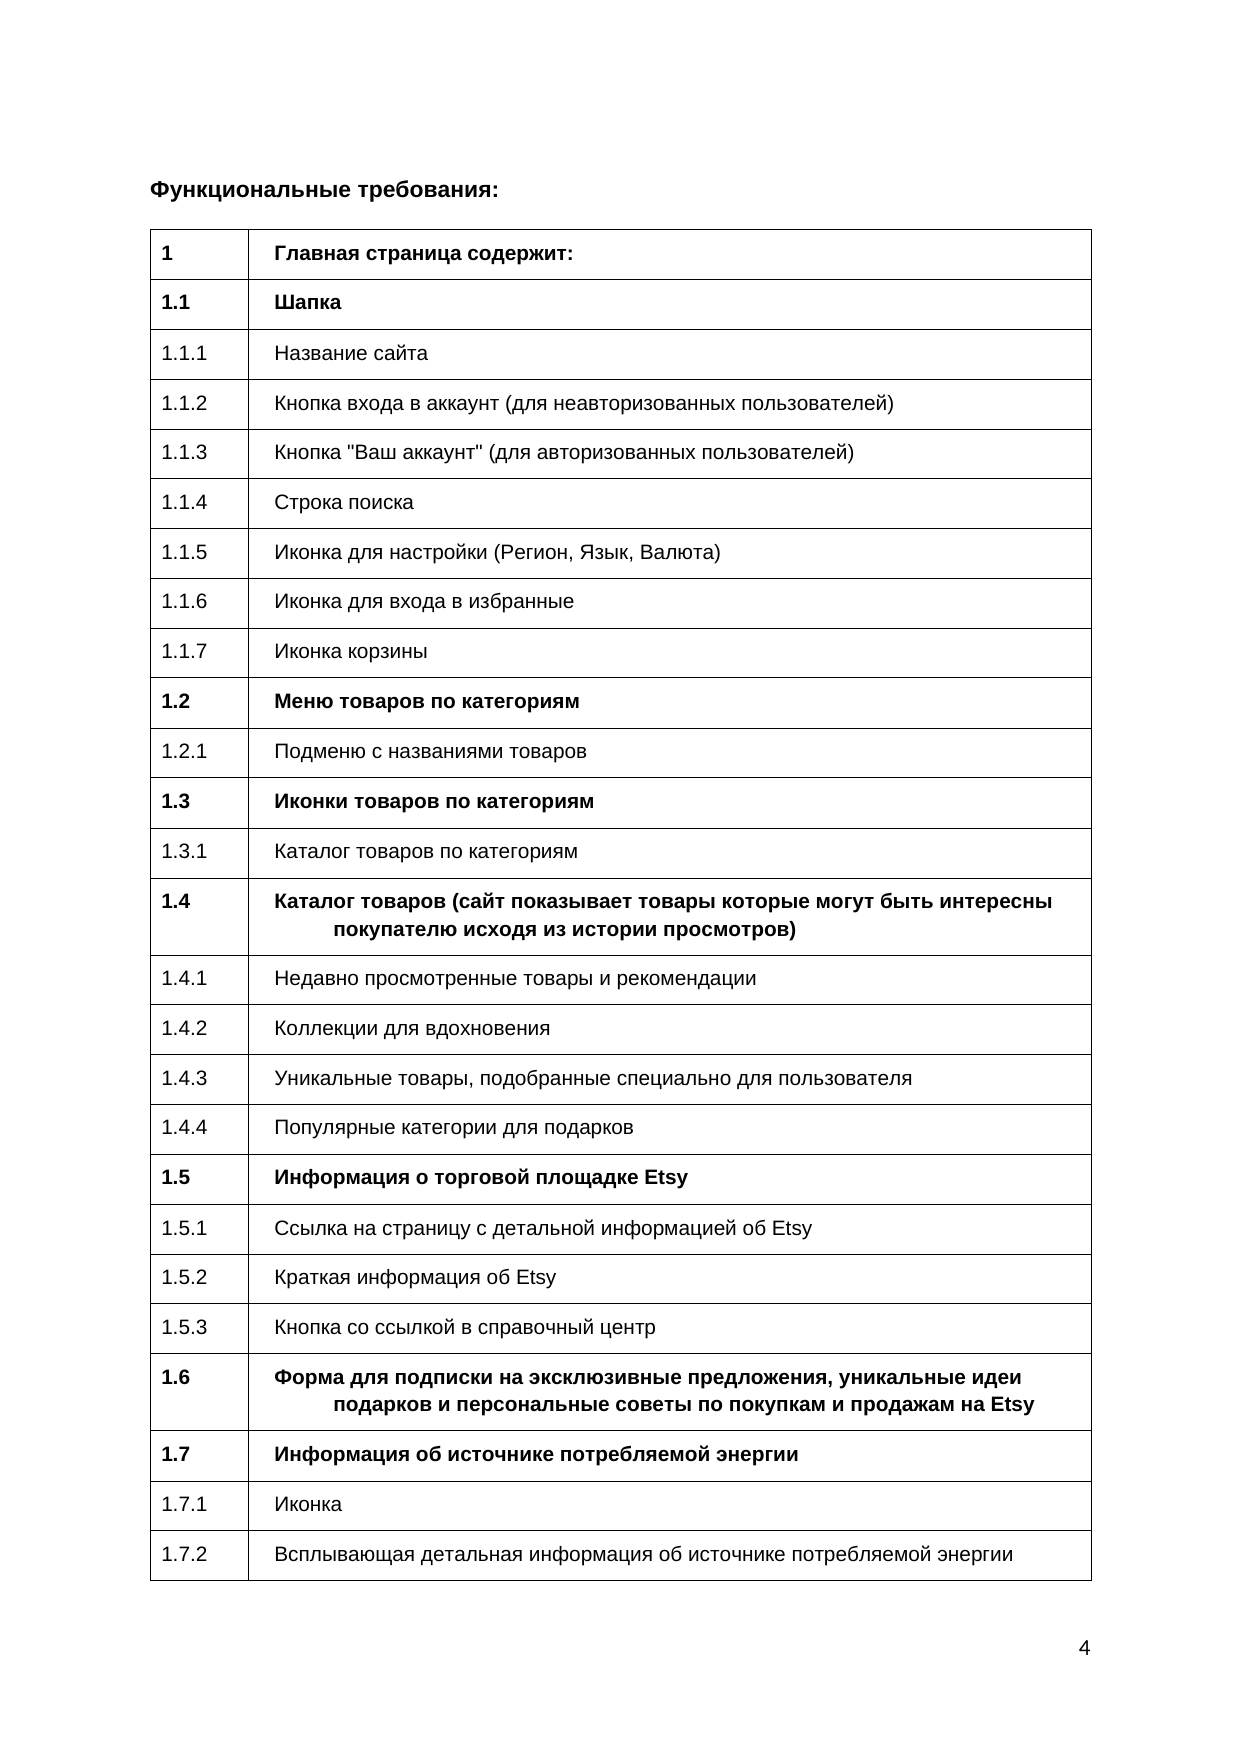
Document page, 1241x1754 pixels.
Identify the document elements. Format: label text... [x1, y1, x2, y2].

table_cell 1.1.3 [151, 430, 248, 478]
table_header 1 [151, 230, 248, 279]
table_cell Иконки товаров по категориям [249, 778, 1091, 828]
table_cell Иконка для настройки (Регион, Язык, Валюта) [249, 529, 1091, 578]
table_cell Популярные категории для подарков [249, 1105, 1091, 1153]
table_cell 1.1.6 [151, 579, 248, 627]
table_cell 1.2 [151, 678, 248, 728]
table_cell Недавно просмотренные товары и рекомендации [249, 956, 1091, 1004]
table_cell 1.4.3 [151, 1055, 248, 1104]
table_cell 1.1.7 [151, 629, 248, 677]
table_cell Иконка для входа в избранные [249, 579, 1091, 627]
table_cell Информация о торговой площадке Etsy [249, 1155, 1091, 1204]
table_cell 1.7.1 [151, 1482, 248, 1530]
table_cell Уникальные товары, подобранные специально для пользователя [249, 1055, 1091, 1104]
table_cell 1.7.2 [151, 1531, 248, 1580]
table_cell 1.1.5 [151, 529, 248, 578]
table_cell Ссылка на страницу с детальной информацией об Etsy [249, 1205, 1091, 1254]
table_cell Кнопка со ссылкой в справочный центр [249, 1304, 1091, 1353]
table_cell Каталог товаров по категориям [249, 829, 1091, 877]
table_cell Шапка [249, 280, 1091, 329]
table_cell 1.1 [151, 280, 248, 329]
table_header Главная страница содержит: [249, 230, 1091, 279]
table_cell 1.5.2 [151, 1255, 248, 1303]
table_cell Меню товаров по категориям [249, 678, 1091, 728]
table_cell 1.4.1 [151, 956, 248, 1004]
table_cell 1.4.4 [151, 1105, 248, 1153]
table_cell Форма для подписки на эксклюзивные предложения, уникальные идеи подарков и персональные советы по покупкам и продажам на Etsy [249, 1354, 1091, 1430]
table_cell 1.1.1 [151, 330, 248, 379]
table_cell Кнопка входа в аккаунт (для неавторизованных пользователей) [249, 380, 1091, 429]
table_cell 1.2.1 [151, 729, 248, 777]
table_cell 1.3 [151, 778, 248, 828]
table_cell 1.5.1 [151, 1205, 248, 1254]
table_cell Краткая информация об Etsy [249, 1255, 1091, 1303]
table_cell 1.5 [151, 1155, 248, 1204]
table_cell Название сайта [249, 330, 1091, 379]
table_cell 1.1.2 [151, 380, 248, 429]
table_cell 1.3.1 [151, 829, 248, 877]
table_cell Подменю с названиями товаров [249, 729, 1091, 777]
table_cell Иконка [249, 1482, 1091, 1530]
table_cell Каталог товаров (сайт показывает товары которые могут быть интересны покупателю исходя из истории просмотров) [249, 879, 1091, 955]
table_cell 1.5.3 [151, 1304, 248, 1353]
table_cell Строка поиска [249, 479, 1091, 528]
table_cell 1.4 [151, 879, 248, 955]
table_cell Коллекции для вдохновения [249, 1005, 1091, 1054]
table_cell 1.4.2 [151, 1005, 248, 1054]
table_cell 1.7 [151, 1431, 248, 1481]
table_cell Всплывающая детальная информация об источнике потребляемой энергии [249, 1531, 1091, 1580]
table_cell 1.6 [151, 1354, 248, 1430]
table_cell Кнопка "Ваш аккаунт" (для авторизованных пользователей) [249, 430, 1091, 478]
table_cell Информация об источнике потребляемой энергии [249, 1431, 1091, 1481]
table_cell Иконка корзины [249, 629, 1091, 677]
table_cell 1.1.4 [151, 479, 248, 528]
text Функциональные требования: [150, 176, 1090, 203]
